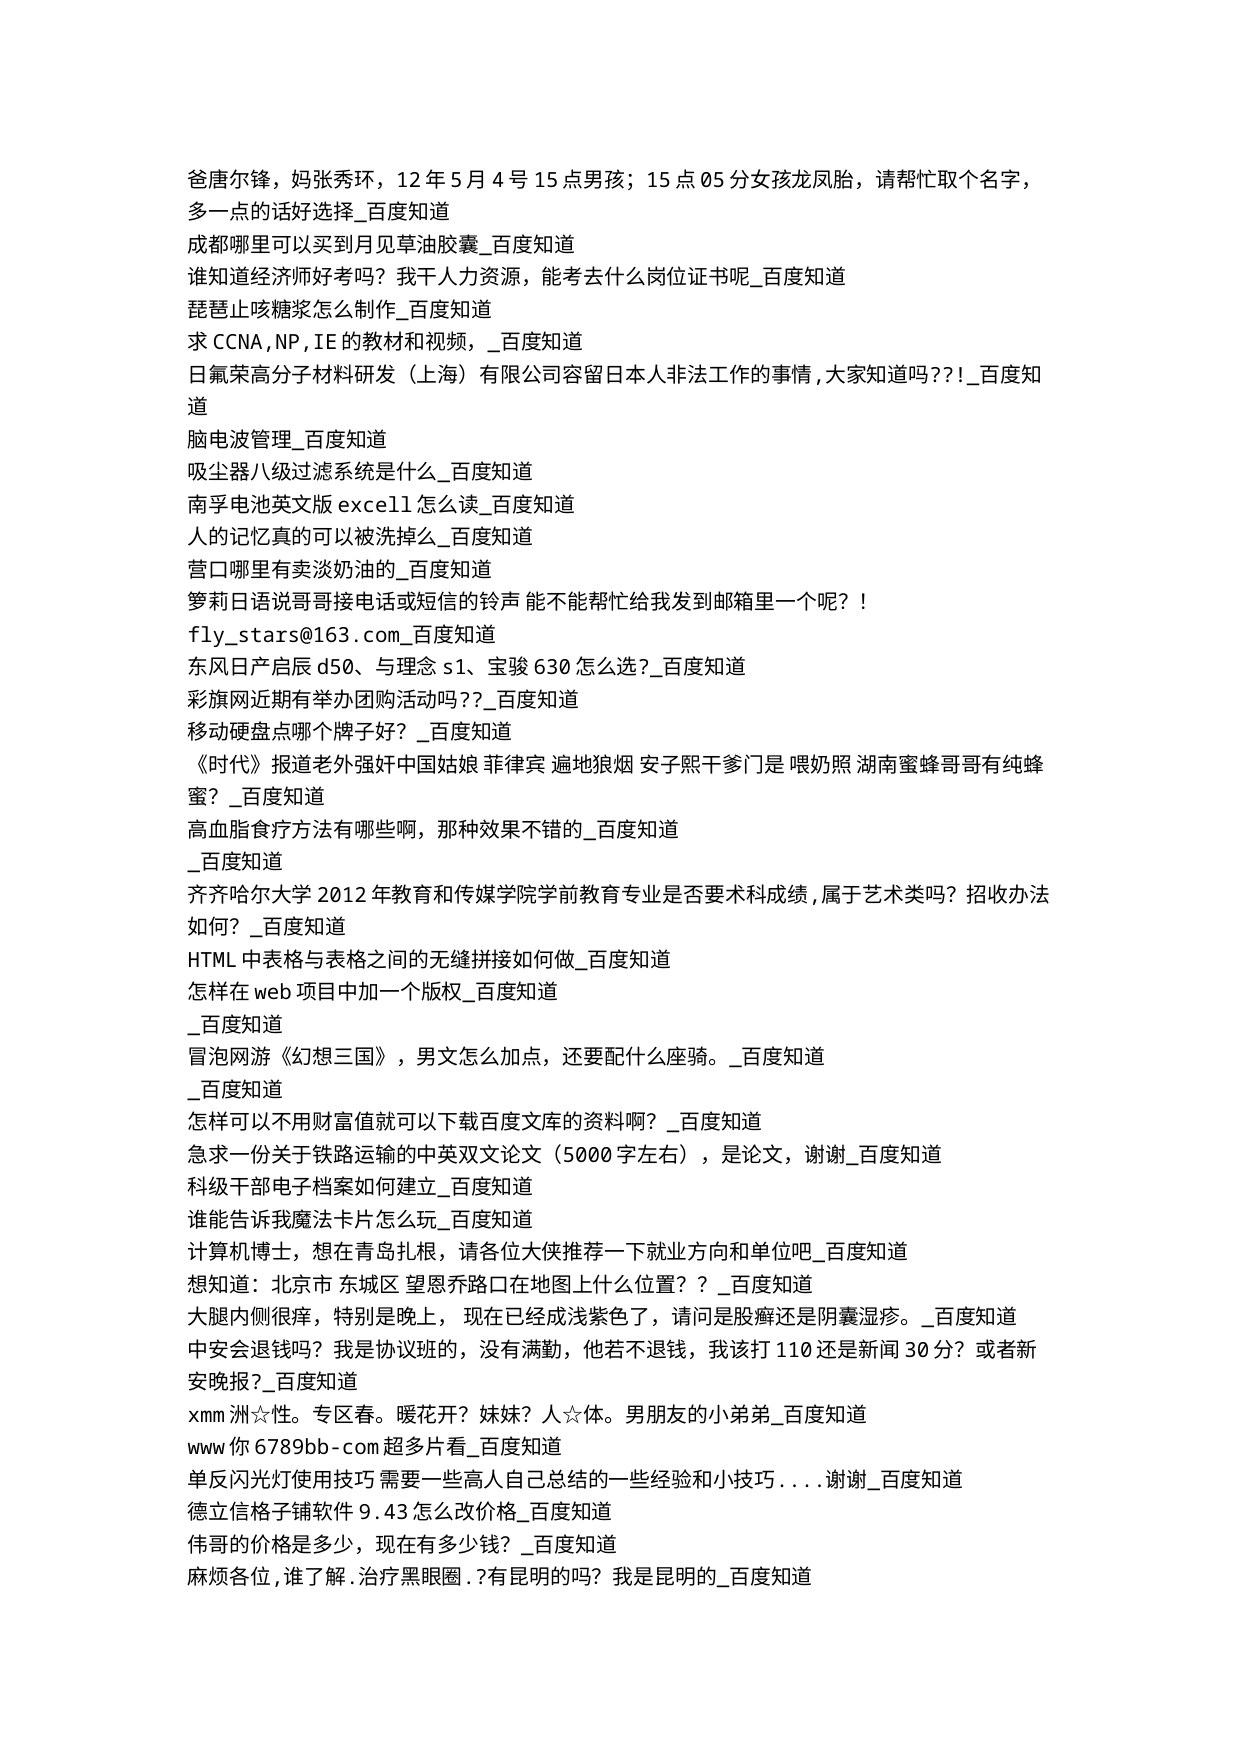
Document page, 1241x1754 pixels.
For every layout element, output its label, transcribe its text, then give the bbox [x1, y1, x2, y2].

text 谁能告诉我魔法卡片怎么玩_百度知道 [187, 1202, 1053, 1234]
text 人的记忆真的可以被洗掉么_百度知道 [187, 519, 1053, 552]
text 计算机博士，想在青岛扎根，请各位大侠推荐一下就业方向和单位吧_百度知道 [187, 1234, 1053, 1267]
text _百度知道 [187, 1072, 1053, 1104]
text 彩旗网近期有举办团购活动吗??_百度知道 [187, 682, 1053, 714]
text 脑电波管理_百度知道 [187, 422, 1053, 454]
text 谁知道经济师好考吗？我干人力资源，能考去什么岗位证书呢_百度知道 [187, 259, 1053, 292]
text 大腿内侧很痒，特别是晚上， 现在已经成浅紫色了，请问是股癣还是阴囊湿疹。_百度知道 [187, 1299, 1053, 1332]
text 冒泡网游《幻想三国》，男文怎么加点，还要配什么座骑。_百度知道 [187, 1039, 1053, 1072]
text 东风日产启辰d50、与理念s1、宝骏630怎么选?_百度知道 [187, 649, 1053, 682]
text 《时代》报道老外强奸中国姑娘 菲律宾 遍地狼烟 安子熙干爹门是 喂奶照 湖南蜜蜂哥哥有纯蜂蜜？_百度知道 [187, 747, 1053, 812]
text 科级干部电子档案如何建立_百度知道 [187, 1169, 1053, 1202]
text _百度知道 [187, 1007, 1053, 1039]
text _百度知道 [187, 844, 1053, 877]
text 怎样在web项目中加一个版权_百度知道 [187, 974, 1053, 1007]
text 伟哥的价格是多少，现在有多少钱？_百度知道 [187, 1527, 1053, 1559]
text 琵琶止咳糖浆怎么制作_百度知道 [187, 292, 1053, 324]
text HTML中表格与表格之间的无缝拼接如何做_百度知道 [187, 942, 1053, 974]
text 求CCNA,NP,IE的教材和视频，_百度知道 [187, 324, 1053, 357]
text 麻烦各位,谁了解.治疗黑眼圈.?有昆明的吗？我是昆明的_百度知道 [187, 1559, 1053, 1592]
text 箩莉日语说哥哥接电话或短信的铃声 能不能帮忙给我发到邮箱里一个呢？！ fly_stars@163.com_百度知道 [187, 584, 1053, 649]
text 怎样可以不用财富值就可以下载百度文库的资料啊？_百度知道 [187, 1104, 1053, 1137]
text xmm洲☆性。专区春。暖花开？妹妹？人☆体。男朋友的小弟弟_百度知道 [187, 1397, 1053, 1429]
text 日氟荣高分子材料研发（上海）有限公司容留日本人非法工作的事情,大家知道吗??!_百度知道 [187, 357, 1053, 422]
text 吸尘器八级过滤系统是什么_百度知道 [187, 454, 1053, 487]
text 营口哪里有卖淡奶油的_百度知道 [187, 552, 1053, 584]
text 德立信格子铺软件9.43怎么改价格_百度知道 [187, 1494, 1053, 1527]
text 成都哪里可以买到月见草油胶囊_百度知道 [187, 227, 1053, 259]
text 齐齐哈尔大学2012年教育和传媒学院学前教育专业是否要术科成绩,属于艺术类吗？招收办法如何？_百度知道 [187, 877, 1053, 942]
text 急求一份关于铁路运输的中英双文论文（5000字左右），是论文，谢谢_百度知道 [187, 1137, 1053, 1169]
text www你6789bb-com超多片看_百度知道 [187, 1429, 1053, 1462]
text 移动硬盘点哪个牌子好？_百度知道 [187, 714, 1053, 747]
text 想知道：北京市 东城区 望恩乔路口在地图上什么位置？？_百度知道 [187, 1267, 1053, 1299]
text 高血脂食疗方法有哪些啊，那种效果不错的_百度知道 [187, 812, 1053, 844]
text 爸唐尔锋，妈张秀环，12年5月4号15点男孩；15点05分女孩龙凤胎，请帮忙取个名字，多一点的话好选择_百度知道 [187, 162, 1053, 227]
text 单反闪光灯使用技巧 需要一些高人自己总结的一些经验和小技巧....谢谢_百度知道 [187, 1462, 1053, 1494]
text 中安会退钱吗？我是协议班的，没有满勤，他若不退钱，我该打110还是新闻30分？或者新安晚报?_百度知道 [187, 1332, 1053, 1397]
text 南孚电池英文版excell怎么读_百度知道 [187, 487, 1053, 519]
